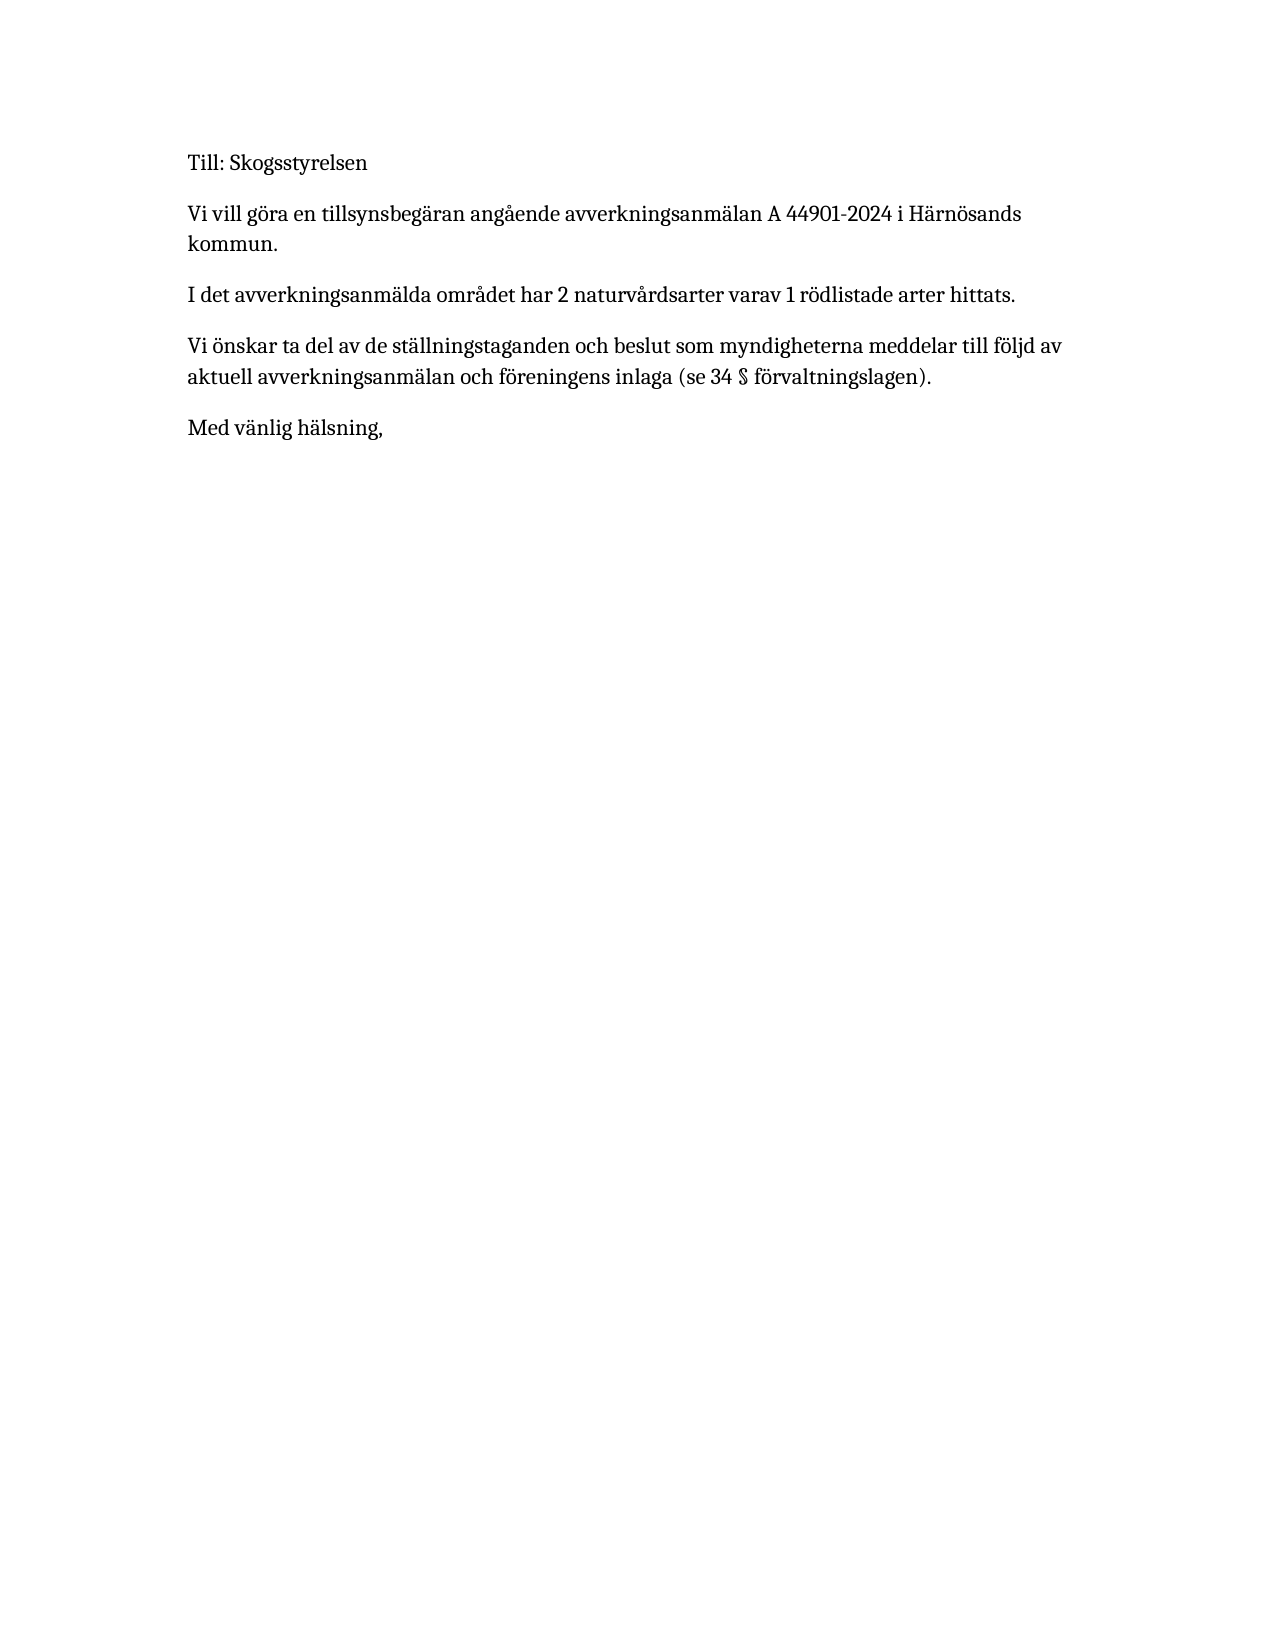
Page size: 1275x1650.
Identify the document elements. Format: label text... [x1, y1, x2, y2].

text Till: Skogsstyrelsen [187, 150, 1087, 176]
text Vi vill göra en tillsynsbegäran angående avverkningsanmälan A 44901-2024 i Härnösands kommun. [187, 201, 1087, 258]
text I det avverkningsanmälda området har 2 naturvårdsarter varav 1 rödlistade arter hittats. [187, 282, 1087, 309]
text Med vänlig hälsning, [187, 414, 1087, 471]
text Vi önskar ta del av de ställningstaganden och beslut som myndigheterna meddelar till följd av aktuell avverkningsanmälan och föreningens inlaga (se 34 § förvaltningslagen). [187, 333, 1087, 390]
